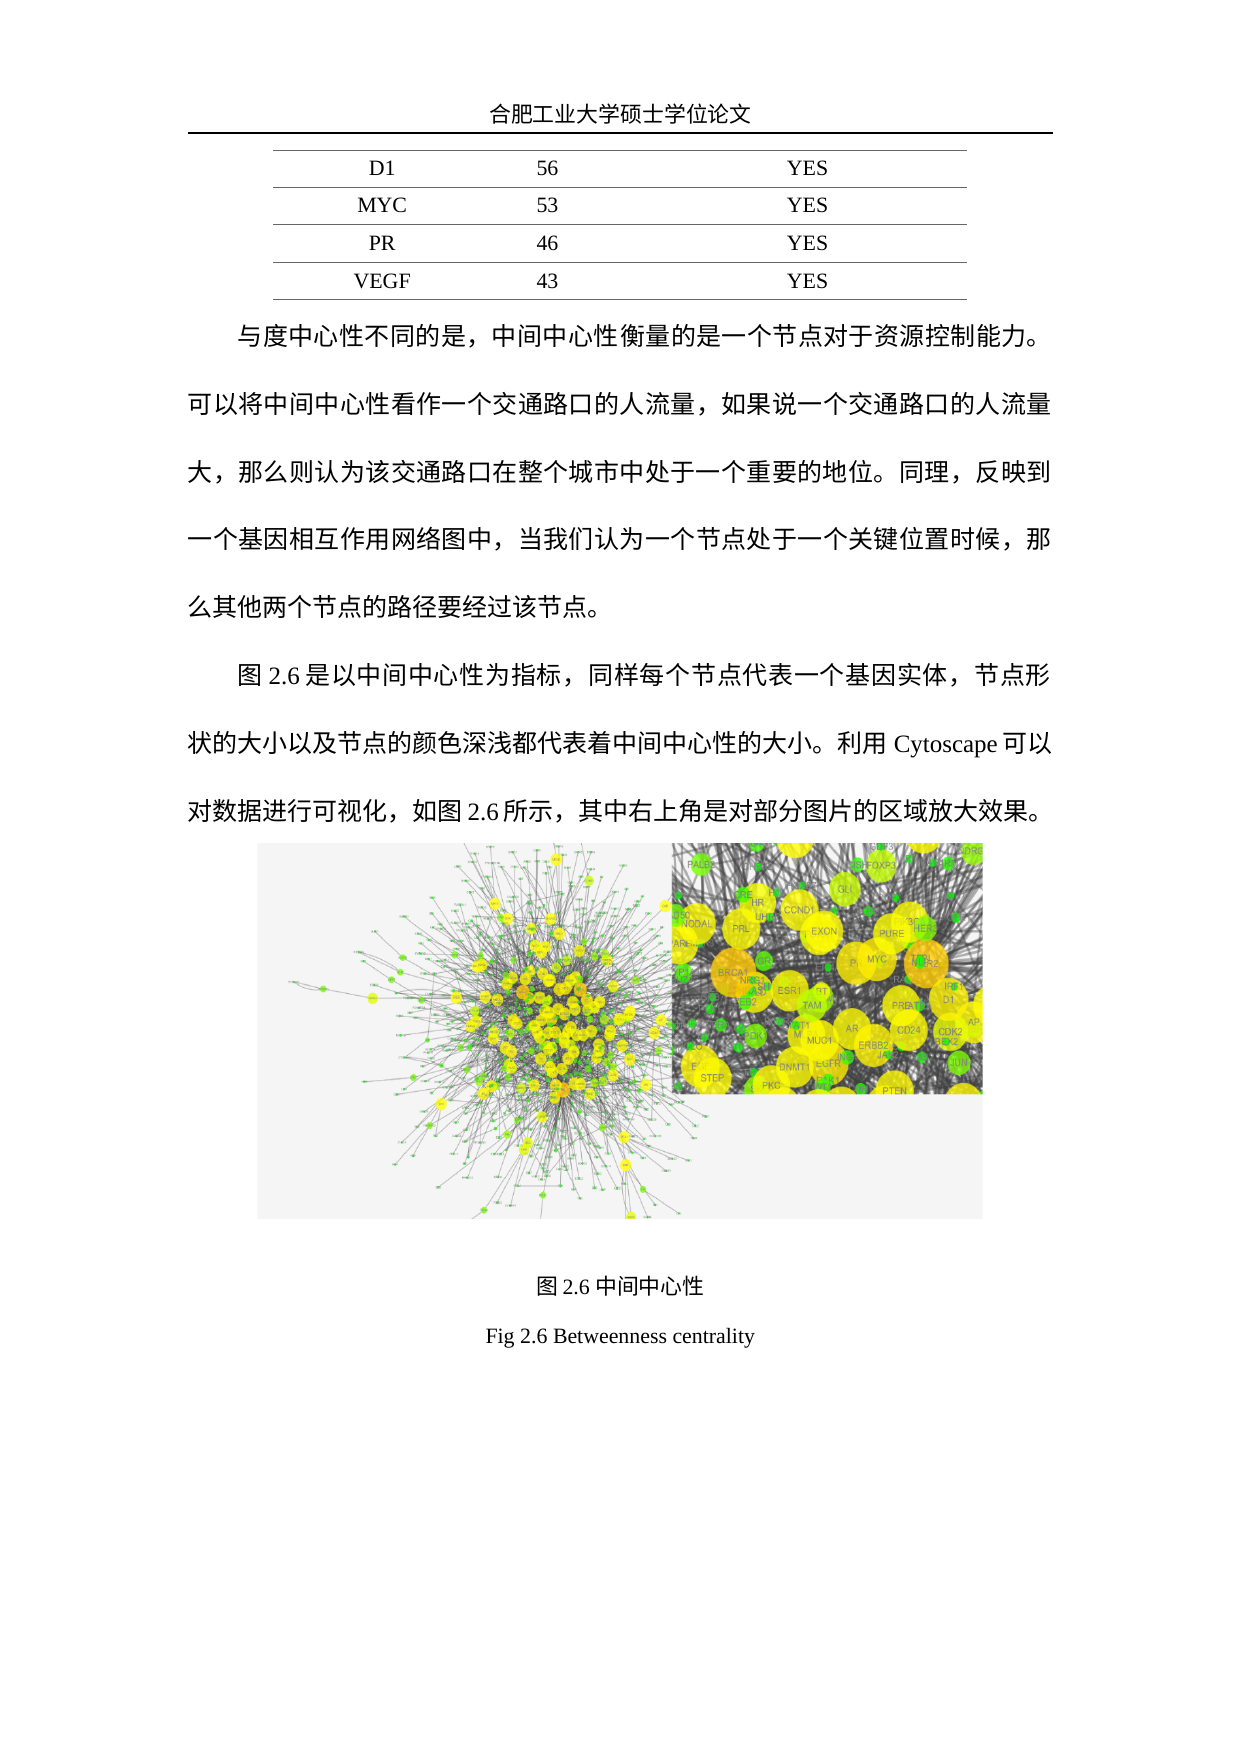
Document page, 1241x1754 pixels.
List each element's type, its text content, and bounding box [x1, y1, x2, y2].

table_cell 46 [447, 225, 604, 262]
text 图2.6是以中间中心性为指标，同样每个节点代表一个基因实体，节点形状的大小以及节点的颜色深浅都代表着中间中心性的大小。利用Cytoscape可以对数据进行可视化，如图2.6所示，其中右上角是对部分图片的区域放大效果。 [187, 640, 1053, 844]
table_cell PR [273, 225, 447, 262]
text 与度中心性不同的是，中间中心性衡量的是一个节点对于资源控制能力。可以将中间中心性看作一个交通路口的人流量，如果说一个交通路口的人流量大，那么则认为该交通路口在整个城市中处于一个重要的地位。同理，反映到一个基因相互作用网络图中，当我们认为一个节点处于一个关键位置时候，那么其他两个节点的路径要经过该节点。 [187, 300, 1053, 640]
subtitle Fig 2.6 Betweenness centrality [187, 1319, 1053, 1353]
table_cell YES [604, 188, 967, 224]
table_cell YES [604, 225, 967, 262]
table_cell VEGF [273, 263, 447, 299]
subtitle 图2.6 中间中心性 [187, 1268, 1053, 1302]
table_cell 43 [447, 263, 604, 299]
table_cell 53 [447, 188, 604, 224]
table_cell YES [604, 263, 967, 299]
table_cell D1 [273, 151, 447, 187]
picture [257, 843, 983, 1219]
table_cell YES [604, 151, 967, 187]
table_cell 56 [447, 151, 604, 187]
table_cell MYC [273, 188, 447, 224]
